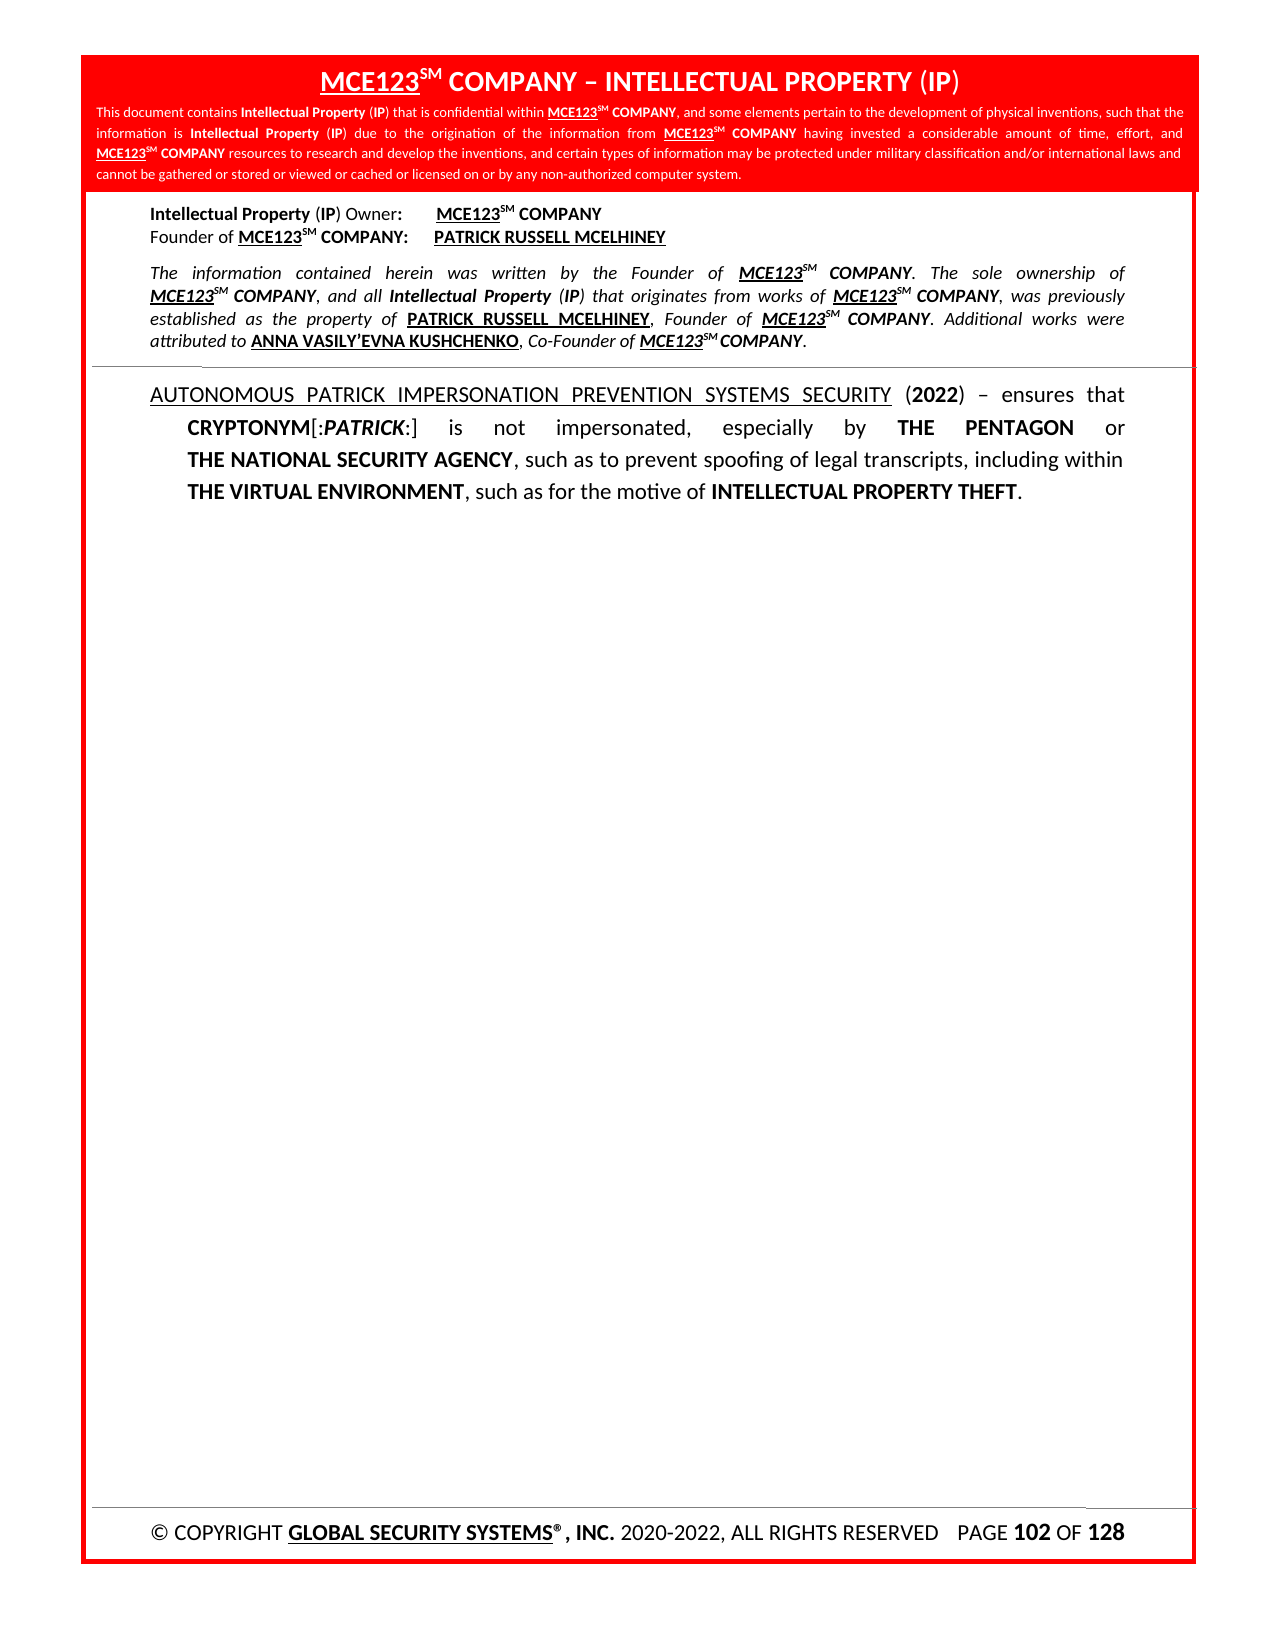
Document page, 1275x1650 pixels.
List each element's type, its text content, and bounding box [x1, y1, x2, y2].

text AUTONOMOUS PATRICK IMPERSONATION PREVENTION SYSTEMS SECURITY (2022) – ensures that CRYPTONYM[:PATRICK:] is not impersonated, especially by THE PENTAGON or THE NATIONAL SECURITY AGENCY, such as to prevent spoofing of legal transcripts, including within THE VIRTUAL ENVIRONMENT, such as for the motive of INTELLECTUAL PROPERTY THEFT. [150, 381, 1125, 505]
